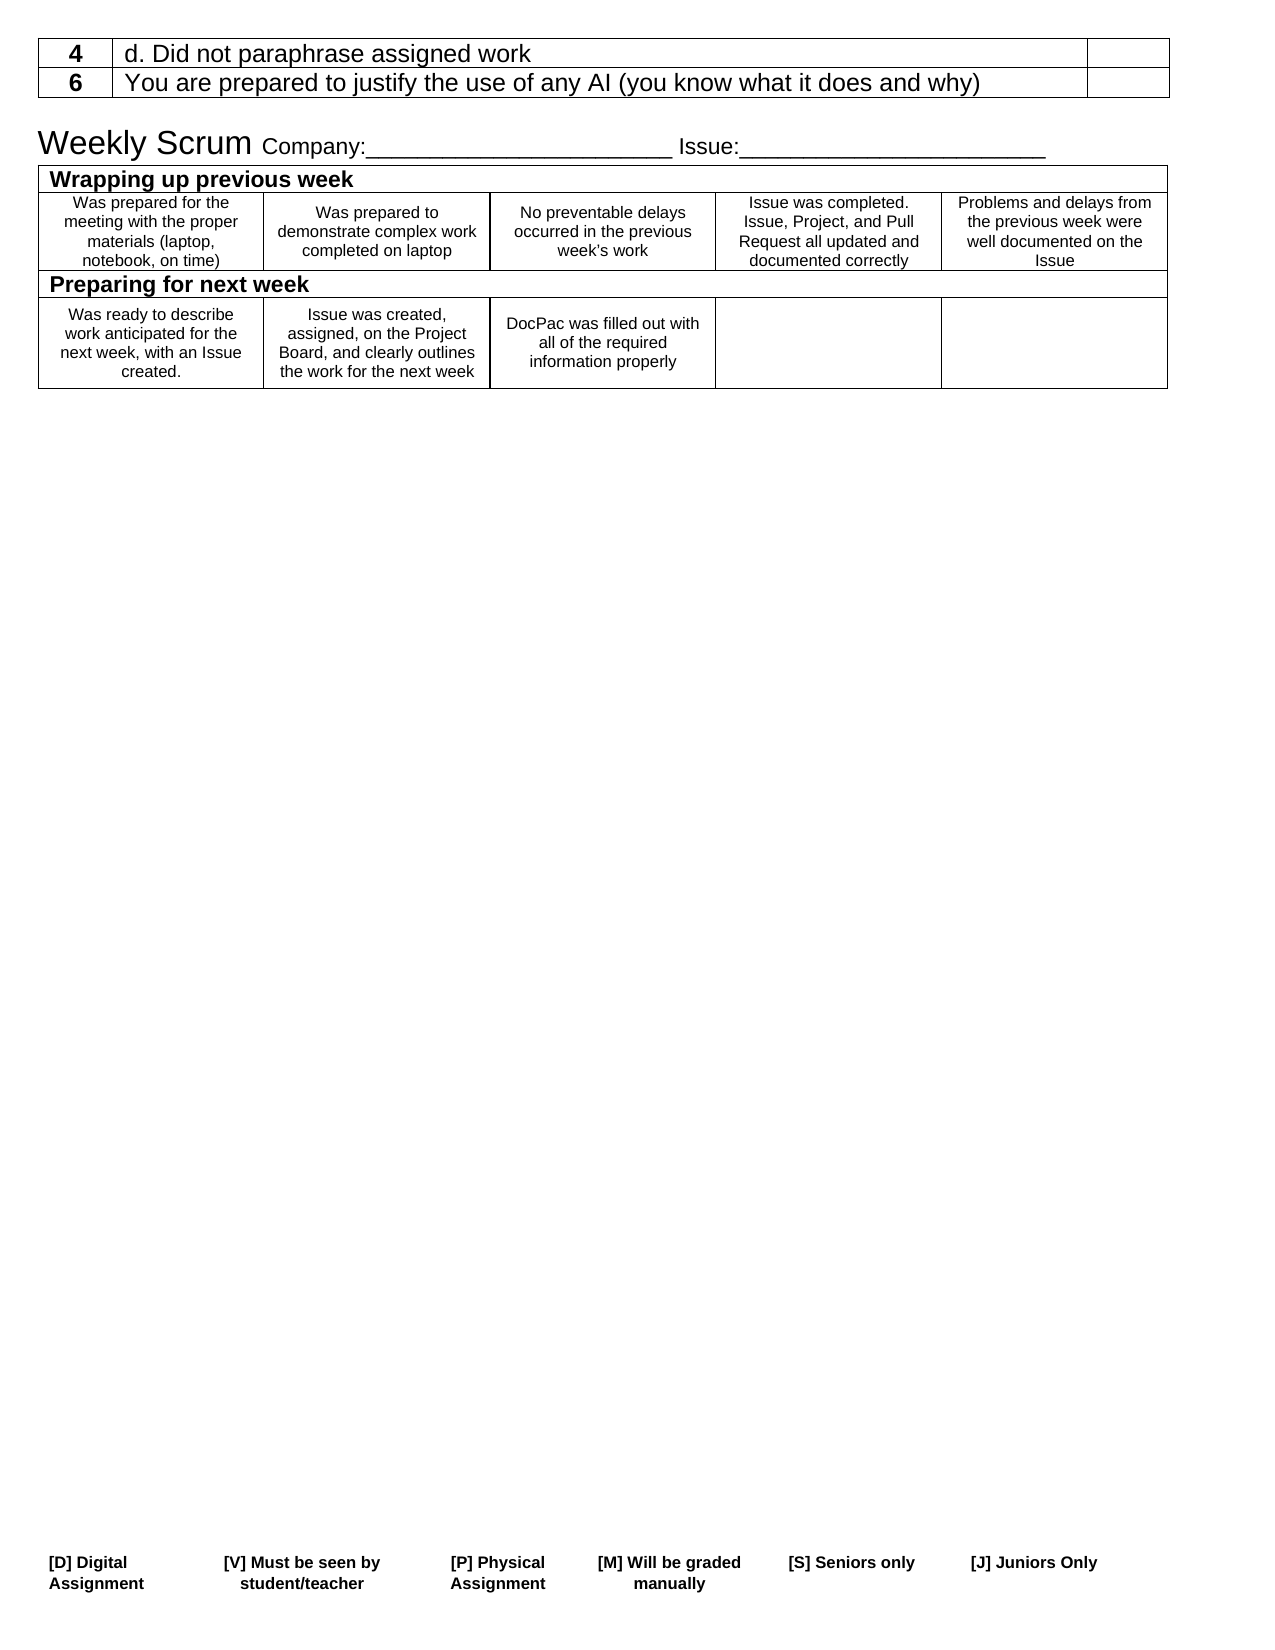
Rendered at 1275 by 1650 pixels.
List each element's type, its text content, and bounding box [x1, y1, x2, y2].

subtitle Weekly Scrum Company:________________________ Issue:________________________ [37, 123, 1125, 162]
table_cell d. Did not paraphrase assigned work [113, 39, 1087, 67]
table_cell [942, 298, 1167, 387]
table_cell [1088, 68, 1169, 97]
table_cell Issue was completed. Issue, Project, and Pull Request all updated and documented correctly [716, 193, 941, 270]
table_cell Problems and delays from the previous week were well documented on the Issue [942, 193, 1167, 270]
table_cell No preventable delays occurred in the previous week’s work [491, 193, 715, 270]
table_cell [1088, 39, 1169, 67]
table_cell You are prepared to justify the use of any AI (you know what it does and why) [113, 68, 1087, 97]
table_cell DocPac was filled out with all of the required information properly [491, 298, 715, 387]
table_header Wrapping up previous week [39, 166, 1167, 192]
table_cell 6 [39, 68, 112, 97]
table_cell Was prepared for the meeting with the proper materials (laptop, notebook, on time) [39, 193, 263, 270]
table_cell [716, 298, 941, 387]
table_cell Was ready to describe work anticipated for the next week, with an Issue created. [39, 298, 263, 387]
table_cell 4 [39, 39, 112, 67]
table_cell Was prepared to demonstrate complex work completed on laptop [264, 193, 489, 270]
table_cell Preparing for next week [39, 271, 1167, 297]
table_cell Issue was created, assigned, on the Project Board, and clearly outlines the work for the next week [264, 298, 489, 387]
